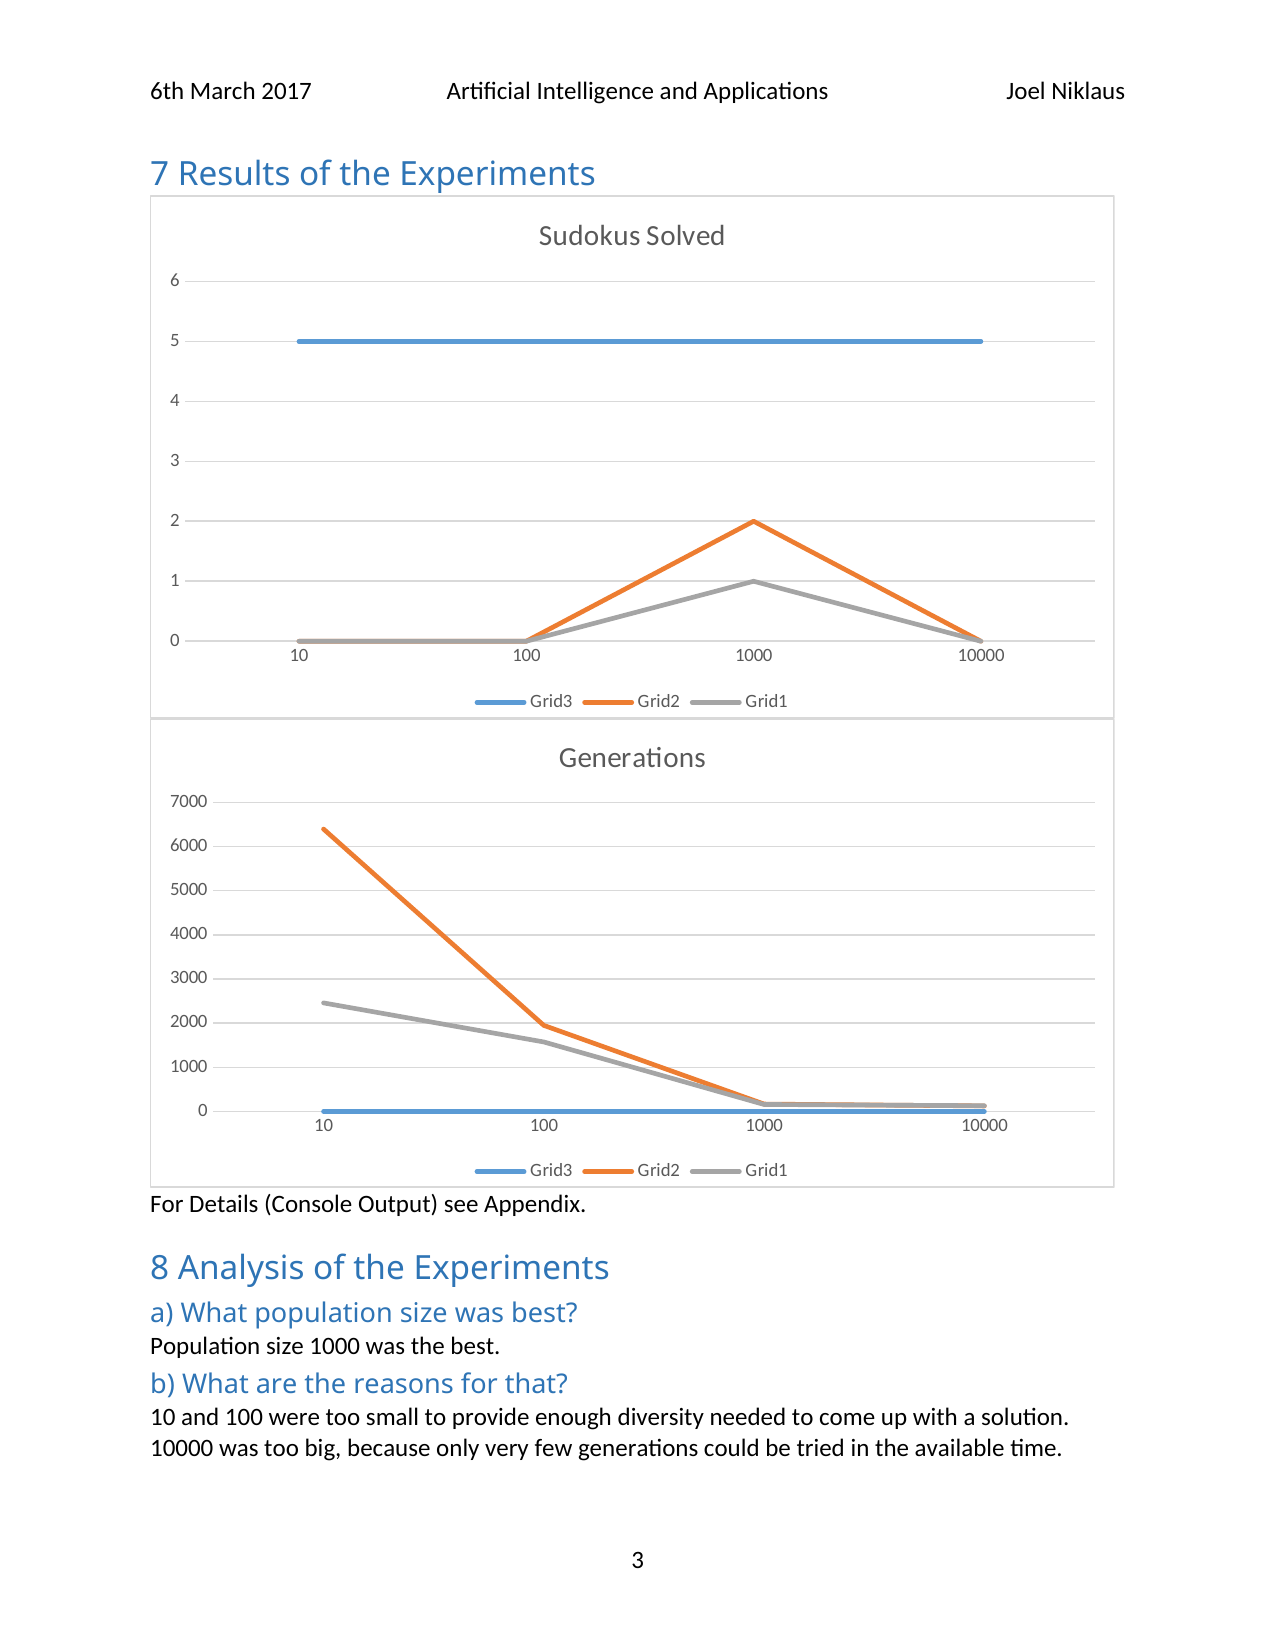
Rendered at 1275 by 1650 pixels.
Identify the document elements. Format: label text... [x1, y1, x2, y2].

subtitle 7 Results of the Experiments [150, 150, 1125, 195]
subtitle 8 Analysis of the Experiments [150, 1243, 1125, 1289]
text For Details (Console Output) see Appendix. [150, 1188, 1125, 1218]
text Population size 1000 was the best. [150, 1330, 1125, 1360]
subtitle a) What population size was best? [150, 1293, 1125, 1330]
text 10 and 100 were too small to provide enough diversity needed to come up with a solution. 10000 was too big, because only very few generations could be tried in the available time. [150, 1401, 1125, 1462]
subtitle b) What are the reasons for that? [150, 1364, 1125, 1401]
